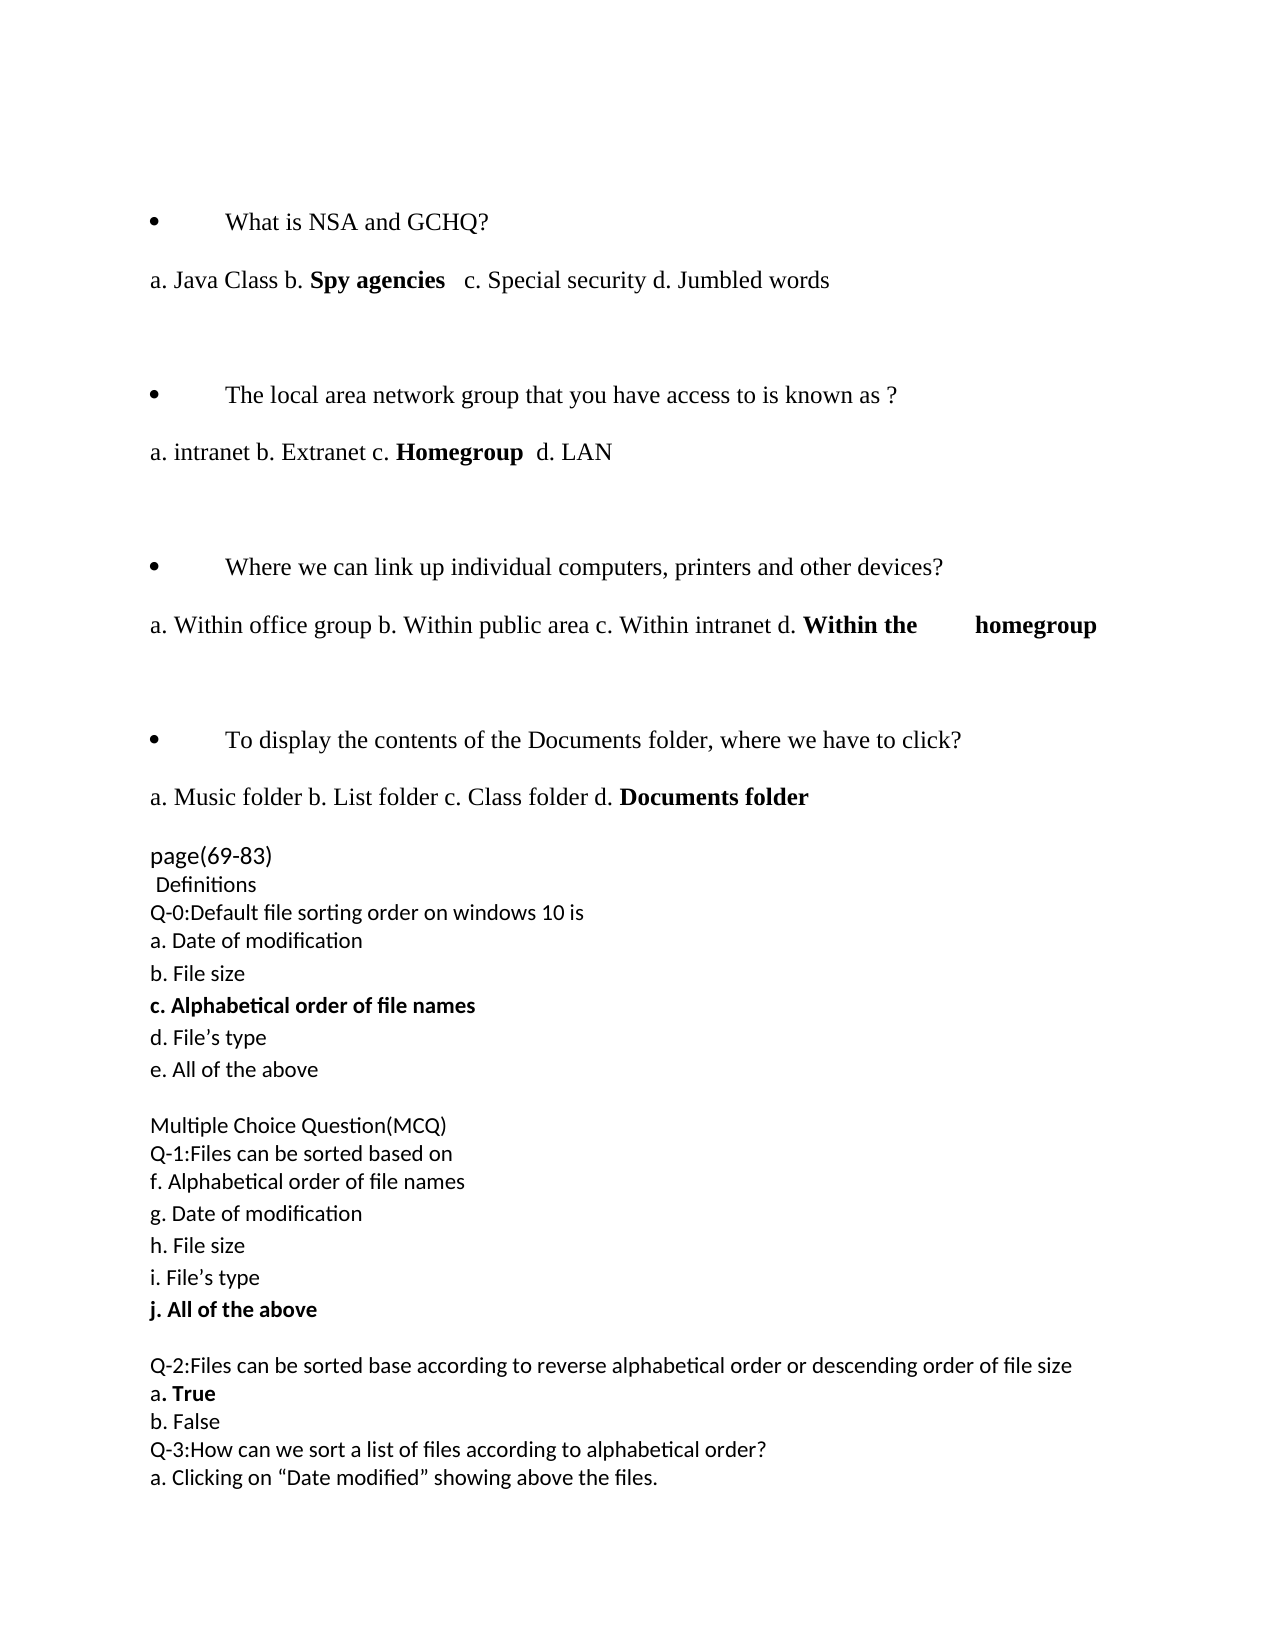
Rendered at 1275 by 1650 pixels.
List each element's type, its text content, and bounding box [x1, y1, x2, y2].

text a. True [150, 1379, 1125, 1407]
text a. intranet b. Extranet c. Homegroup d. LAN [150, 437, 1125, 466]
text a. Music folder b. List folder c. Class folder d. Documents folder [150, 782, 1125, 811]
text f. Alphabetical order of file names [150, 1167, 1125, 1195]
text Multiple Choice Question(MCQ) [150, 1111, 1125, 1139]
text page(69-83) [150, 840, 1125, 871]
text j. All of the above [150, 1295, 1125, 1323]
text b. File size [150, 959, 1125, 987]
text b. False [150, 1407, 1125, 1435]
text Q-0:Default file sorting order on windows 10 is [150, 898, 1125, 927]
text e. All of the above [150, 1055, 1125, 1083]
text Q-2:Files can be sorted base according to reverse alphabetical order or descending order of file size [150, 1351, 1125, 1379]
text a. Java Class b. Spy agencies c. Special security d. Jumbled words [150, 265, 1125, 294]
text a. Clicking on “Date modified” showing above the files. [150, 1463, 1125, 1491]
text c. Alphabetical order of file names [150, 991, 1125, 1019]
list The local area network group that you have access to is known as ? [150, 380, 1125, 409]
text Q-1:Files can be sorted based on [150, 1139, 1125, 1167]
text g. Date of modification [150, 1199, 1125, 1227]
list What is NSA and GCHQ? [150, 207, 1125, 236]
text Q-3:How can we sort a list of files according to alphabetical order? [150, 1435, 1125, 1463]
list Where we can link up individual computers, printers and other devices? [150, 552, 1125, 581]
text i. File’s type [150, 1263, 1125, 1291]
text d. File’s type [150, 1023, 1125, 1051]
text a. Date of modification [150, 927, 1125, 954]
text a. Within office group b. Within public area c. Within intranet d. Within the homegroup [150, 610, 1125, 639]
text Definitions [150, 871, 1125, 898]
text h. File size [150, 1231, 1125, 1259]
list To display the contents of the Documents folder, where we have to click? [150, 725, 1125, 754]
